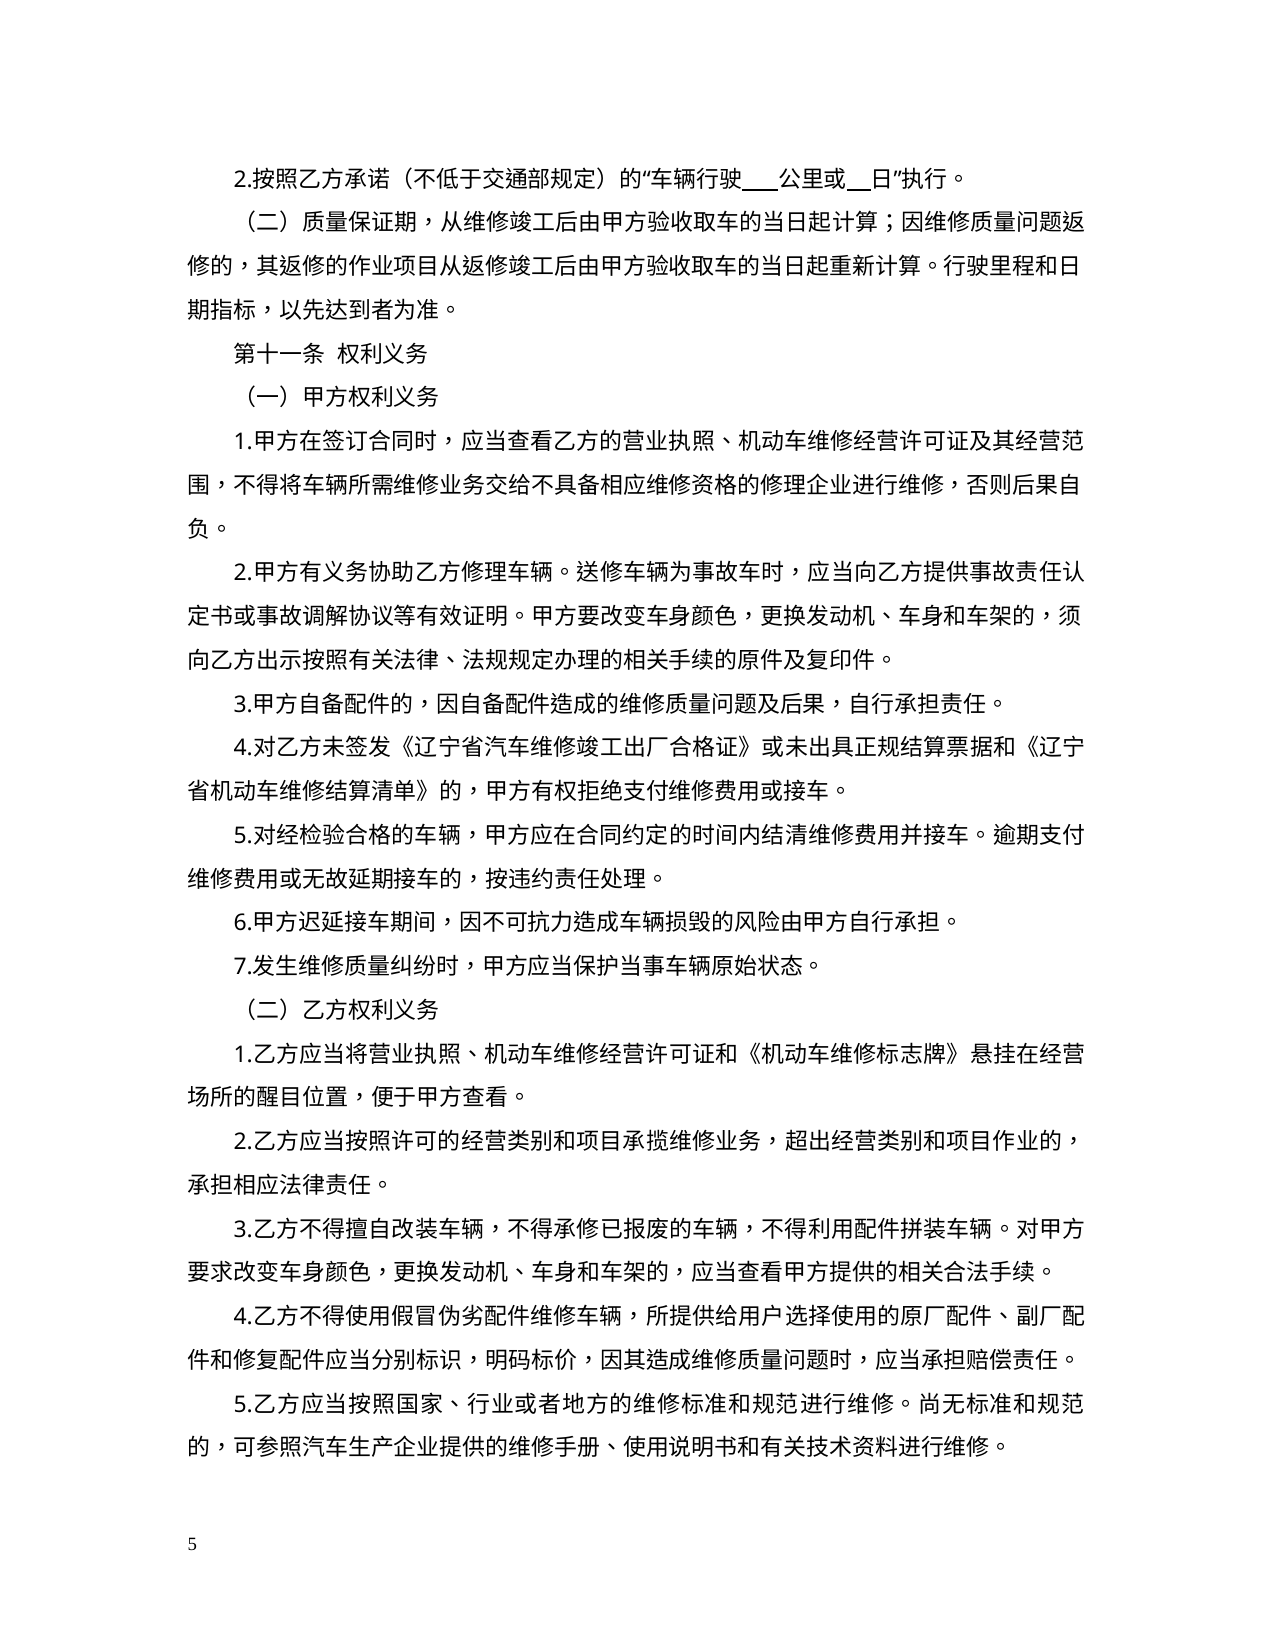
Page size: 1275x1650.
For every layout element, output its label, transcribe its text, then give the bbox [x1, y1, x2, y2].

text （一）甲方权利义务 [187, 369, 1085, 412]
text 第十一条 权利义务 [187, 325, 1085, 369]
text 3.甲方自备配件的，因自备配件造成的维修质量问题及后果，自行承担责任。 [187, 675, 1085, 719]
text 6.甲方迟延接车期间，因不可抗力造成车辆损毁的风险由甲方自行承担。 [187, 894, 1085, 937]
text 2.按照乙方承诺（不低于交通部规定）的“车辆行驶 公里或 日”执行。 [187, 150, 1085, 194]
text 7.发生维修质量纠纷时，甲方应当保护当事车辆原始状态。 [187, 937, 1085, 981]
text 1.乙方应当将营业执照、机动车维修经营许可证和《机动车维修标志牌》悬挂在经营场所的醒目位置，便于甲方查看。 [187, 1025, 1085, 1112]
text 4.对乙方未签发《辽宁省汽车维修竣工出厂合格证》或未出具正规结算票据和《辽宁省机动车维修结算清单》的，甲方有权拒绝支付维修费用或接车。 [187, 719, 1085, 806]
text 1.甲方在签订合同时，应当查看乙方的营业执照、机动车维修经营许可证及其经营范围，不得将车辆所需维修业务交给不具备相应维修资格的修理企业进行维修，否则后果自负。 [187, 412, 1085, 544]
text 5.对经检验合格的车辆，甲方应在合同约定的时间内结清维修费用并接车。逾期支付维修费用或无故延期接车的，按违约责任处理。 [187, 806, 1085, 894]
text （二）质量保证期，从维修竣工后由甲方验收取车的当日起计算；因维修质量问题返修的，其返修的作业项目从返修竣工后由甲方验收取车的当日起重新计算。行驶里程和日期指标，以先达到者为准。 [187, 194, 1085, 325]
text 4.乙方不得使用假冒伪劣配件维修车辆，所提供给用户选择使用的原厂配件、副厂配件和修复配件应当分别标识，明码标价，因其造成维修质量问题时，应当承担赔偿责任。 [187, 1287, 1085, 1375]
text 5.乙方应当按照国家、行业或者地方的维修标准和规范进行维修。尚无标准和规范的，可参照汽车生产企业提供的维修手册、使用说明书和有关技术资料进行维修。 [187, 1375, 1085, 1462]
text 3.乙方不得擅自改装车辆，不得承修已报废的车辆，不得利用配件拼装车辆。对甲方要求改变车身颜色，更换发动机、车身和车架的，应当查看甲方提供的相关合法手续。 [187, 1200, 1085, 1287]
text （二）乙方权利义务 [187, 981, 1085, 1025]
text 2.乙方应当按照许可的经营类别和项目承揽维修业务，超出经营类别和项目作业的，承担相应法律责任。 [187, 1112, 1085, 1200]
text 2.甲方有义务协助乙方修理车辆。送修车辆为事故车时，应当向乙方提供事故责任认定书或事故调解协议等有效证明。甲方要改变车身颜色，更换发动机、车身和车架的，须向乙方出示按照有关法律、法规规定办理的相关手续的原件及复印件。 [187, 544, 1085, 675]
